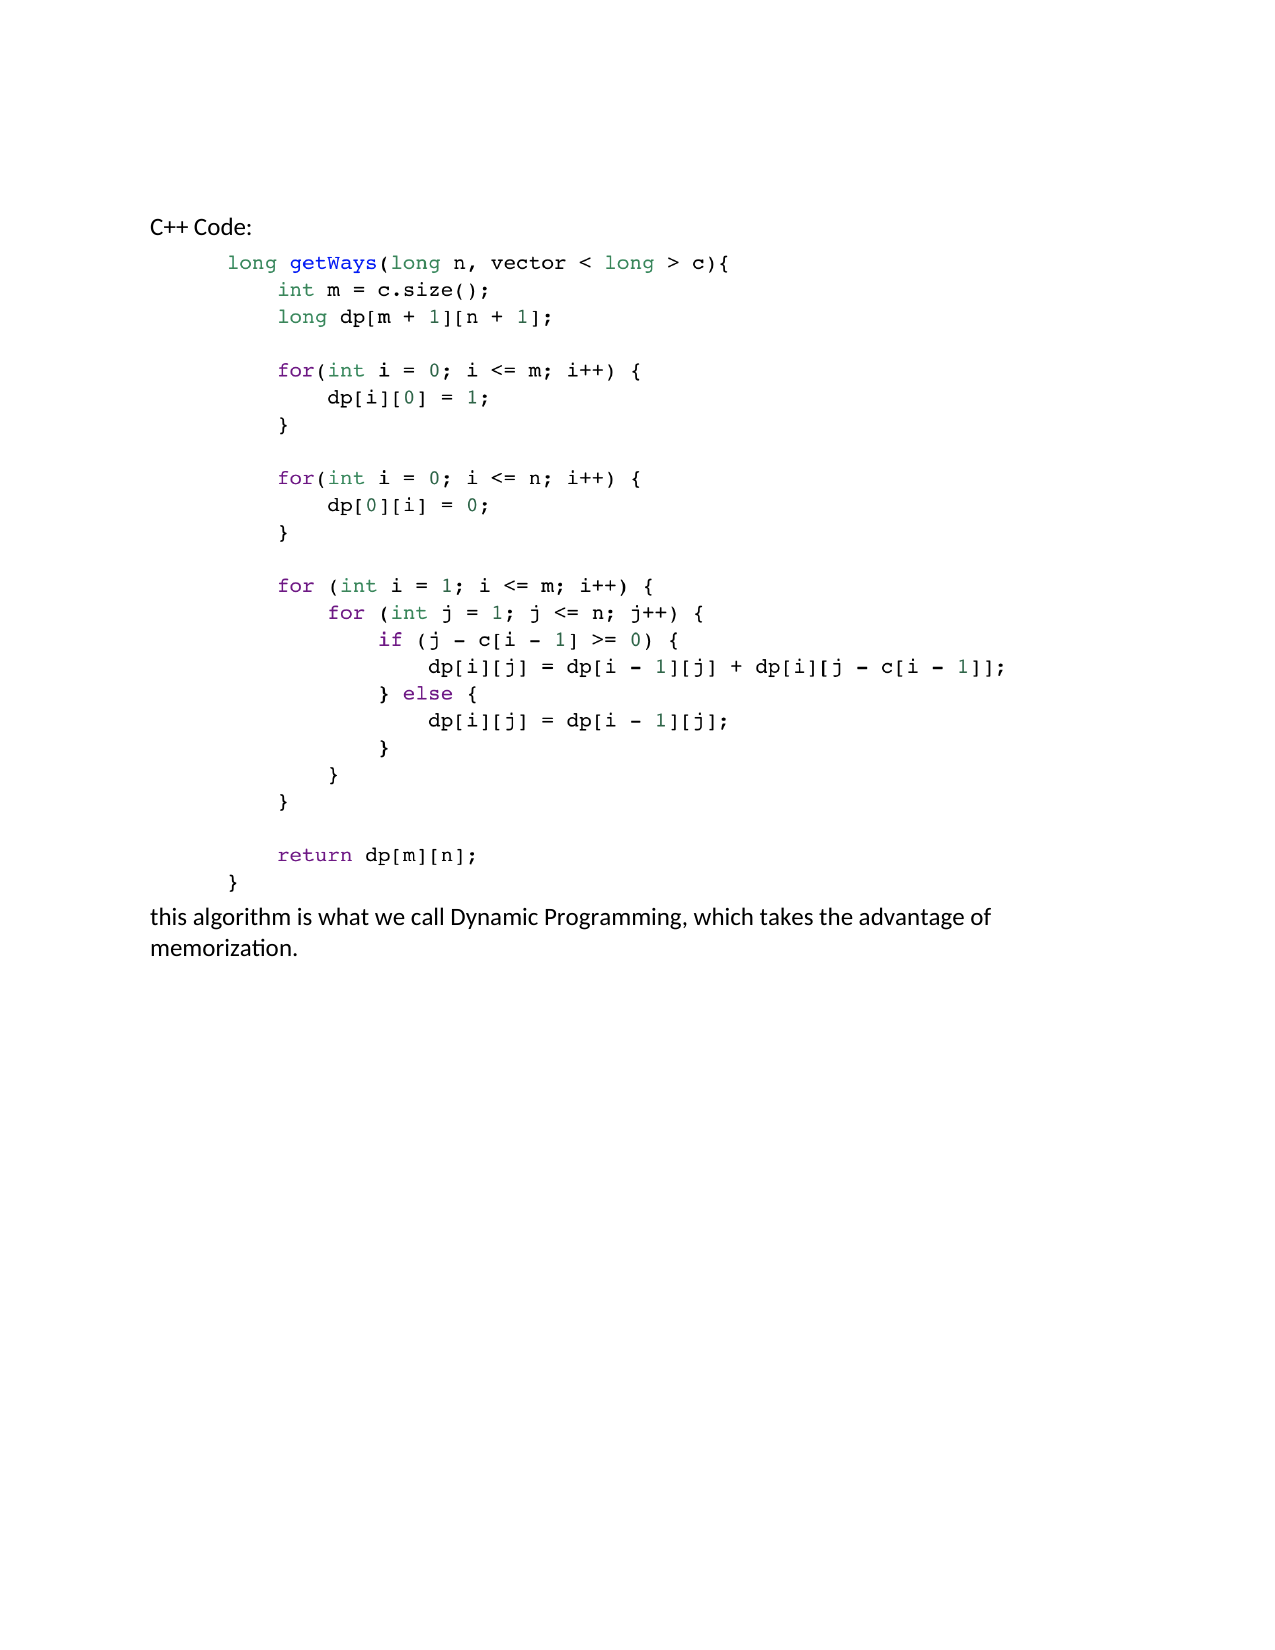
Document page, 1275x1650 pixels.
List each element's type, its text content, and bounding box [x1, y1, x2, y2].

text C++ Code: [150, 211, 1125, 242]
picture [225, 241, 1021, 902]
text this algorithm is what we call Dynamic Programming, which takes the advantage of memorization. [150, 901, 1125, 962]
